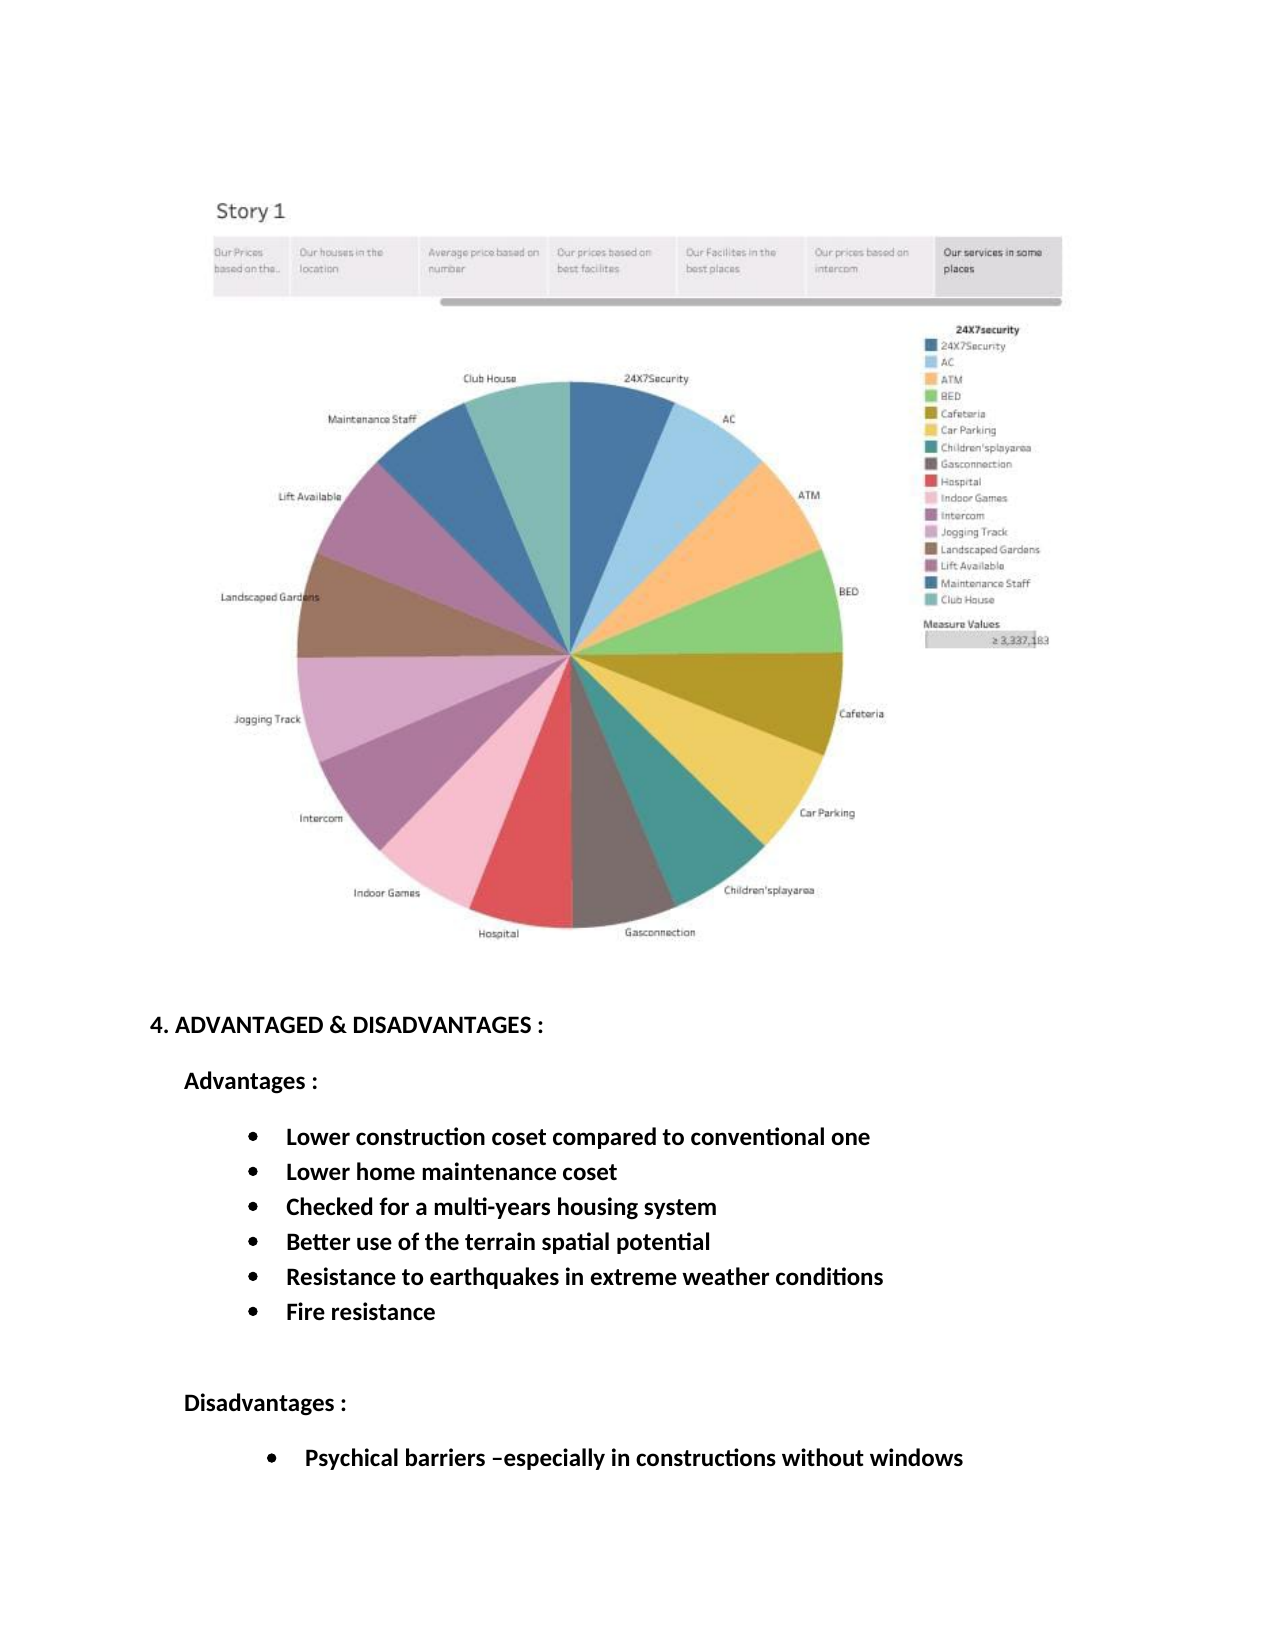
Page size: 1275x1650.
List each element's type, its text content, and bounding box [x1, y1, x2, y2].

picture [150, 150, 1125, 985]
list Better use of the terrain spatial potential [248, 1226, 1125, 1256]
list Checked for a multi-years housing system [248, 1191, 1125, 1221]
list Lower construction coset compared to conventional one [248, 1121, 1125, 1151]
text Disadvantages : [150, 1387, 1125, 1417]
list Resistance to earthquakes in extreme weather conditions [248, 1261, 1125, 1291]
list Lower home maintenance coset [248, 1156, 1125, 1186]
list Psychical barriers –especially in constructions without windows [267, 1442, 1125, 1473]
text Advantages : [150, 1065, 1125, 1096]
list Fire resistance [248, 1296, 1125, 1326]
text 4. ADVANTAGED & DISADVANTAGES : [150, 1009, 1125, 1040]
